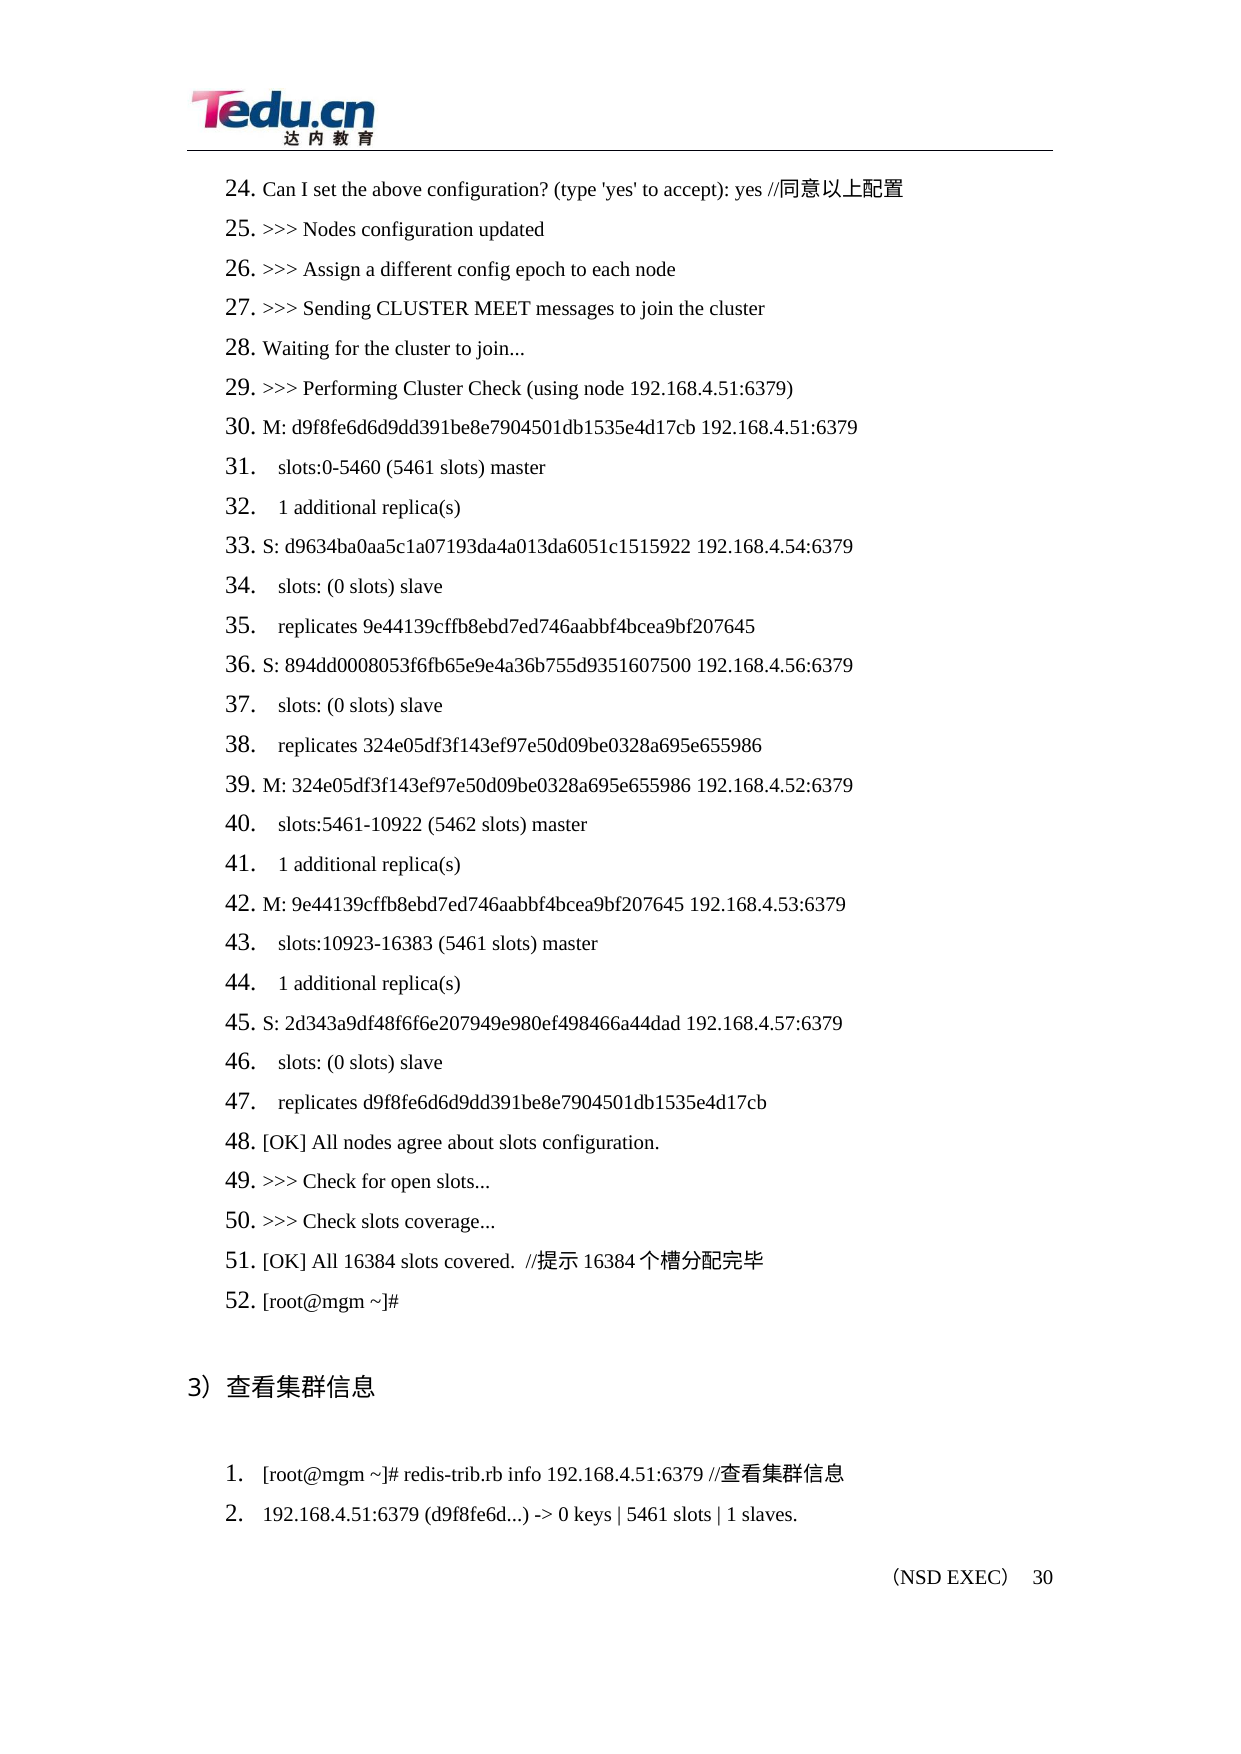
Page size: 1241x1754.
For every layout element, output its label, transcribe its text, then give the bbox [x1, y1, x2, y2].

list [OK] All 16384 slots covered. //提示16384个槽分配完毕 [225, 1242, 1053, 1276]
list 1 additional replica(s) [225, 488, 1053, 522]
list >>> Sending CLUSTER MEET messages to join the cluster [225, 290, 1053, 324]
list 1 additional replica(s) [225, 964, 1053, 998]
list slots:0-5460 (5461 slots) master [225, 448, 1053, 482]
list S: 894dd0008053f6fb65e9e4a36b755d9351607500 192.168.4.56:6379 [225, 647, 1053, 681]
list Can I set the above configuration? (type 'yes' to accept): yes //同意以上配置 [225, 170, 1053, 204]
list Waiting for the cluster to join... [225, 329, 1053, 363]
list replicates d9f8fe6d6d9dd391be8e7904501db1535e4d17cb [225, 1083, 1053, 1117]
list >>> Assign a different config epoch to each node [225, 250, 1053, 284]
list replicates 9e44139cffb8ebd7ed746aabbf4bcea9bf207645 [225, 607, 1053, 641]
list slots: (0 slots) slave [225, 1044, 1053, 1078]
list 192.168.4.51:6379 (d9f8fe6d...) -> 0 keys | 5461 slots | 1 slaves. [225, 1495, 1053, 1529]
list >>> Performing Cluster Check (using node 192.168.4.51:6379) [225, 369, 1053, 403]
list M: d9f8fe6d6d9dd391be8e7904501db1535e4d17cb 192.168.4.51:6379 [225, 409, 1053, 443]
list >>> Nodes configuration updated [225, 210, 1053, 244]
list [OK] All nodes agree about slots configuration. [225, 1123, 1053, 1157]
list slots: (0 slots) slave [225, 687, 1053, 721]
list slots:10923-16383 (5461 slots) master [225, 925, 1053, 959]
list 1 additional replica(s) [225, 845, 1053, 879]
list [root@mgm ~]# redis-trib.rb info 192.168.4.51:6379 //查看集群信息 [225, 1455, 1053, 1489]
list S: d9634ba0aa5c1a07193da4a013da6051c1515922 192.168.4.54:6379 [225, 528, 1053, 562]
list M: 9e44139cffb8ebd7ed746aabbf4bcea9bf207645 192.168.4.53:6379 [225, 885, 1053, 919]
list >>> Check slots coverage... [225, 1203, 1053, 1237]
list M: 324e05df3f143ef97e50d09be0328a695e655986 192.168.4.52:6379 [225, 766, 1053, 800]
text 3）查看集群信息 [187, 1351, 1053, 1419]
list replicates 324e05df3f143ef97e50d09be0328a695e655986 [225, 726, 1053, 760]
list S: 2d343a9df48f6f6e207949e980ef498466a44dad 192.168.4.57:6379 [225, 1004, 1053, 1038]
list slots: (0 slots) slave [225, 568, 1053, 602]
list >>> Check for open slots... [225, 1163, 1053, 1197]
list slots:5461-10922 (5462 slots) master [225, 806, 1053, 840]
list [root@mgm ~]# [225, 1282, 1053, 1316]
picture [187, 88, 379, 148]
